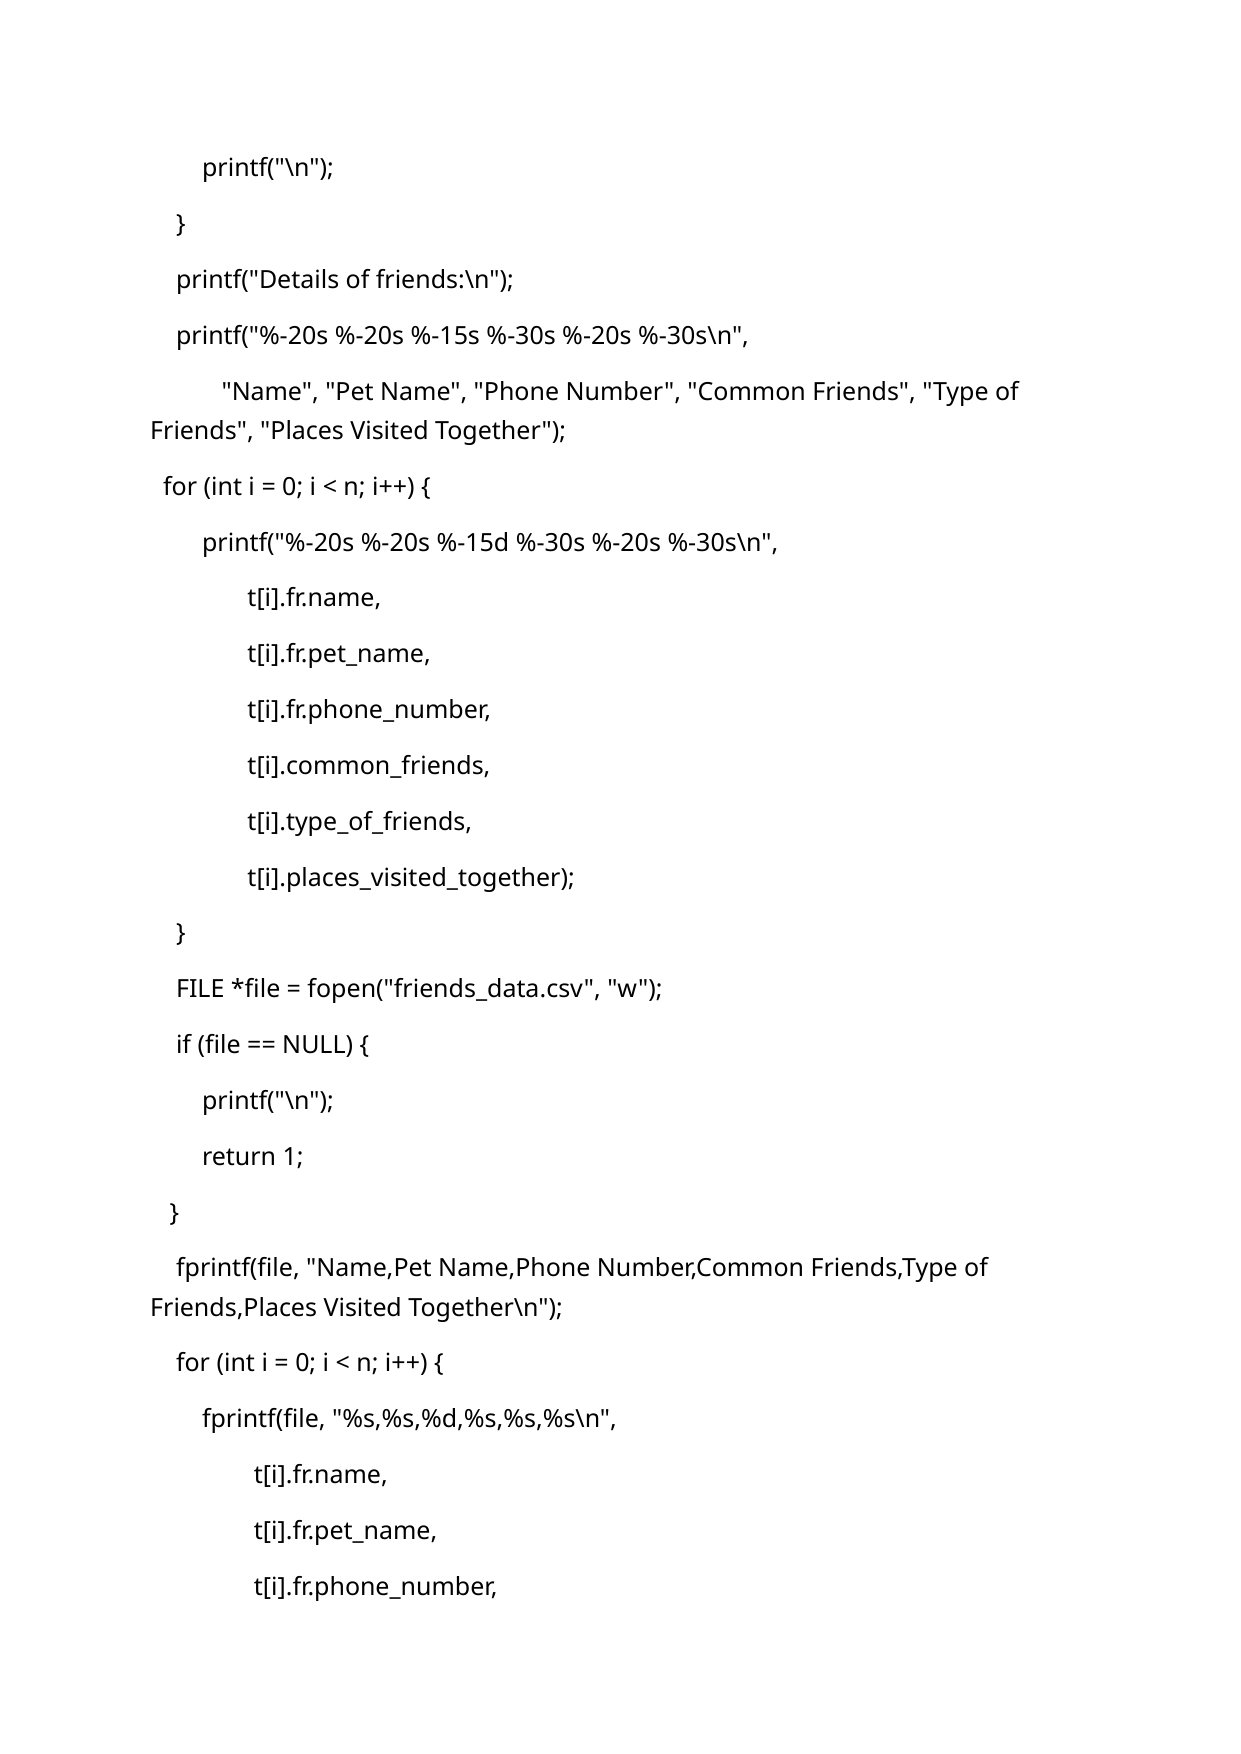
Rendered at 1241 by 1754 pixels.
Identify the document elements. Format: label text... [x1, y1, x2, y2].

text return 1; [150, 1138, 1090, 1172]
text printf("Details of friends:\n"); [150, 262, 1090, 296]
text if (file == NULL) { [150, 1027, 1090, 1061]
text printf("\n"); [150, 150, 1090, 184]
text } [150, 1194, 1090, 1228]
text t[i].places_visited_together); [150, 859, 1090, 893]
text t[i].fr.name, [150, 580, 1090, 614]
text t[i].fr.phone_number, [150, 1568, 1090, 1602]
text t[i].fr.pet_name, [150, 636, 1090, 670]
text t[i].common_friends, [150, 747, 1090, 782]
text t[i].fr.pet_name, [150, 1512, 1090, 1547]
text t[i].fr.phone_number, [150, 692, 1090, 726]
text for (int i = 0; i < n; i++) { [150, 1345, 1090, 1379]
text printf("%-20s %-20s %-15s %-30s %-20s %-30s\n", [150, 317, 1090, 352]
text } [150, 206, 1090, 240]
text "Name", "Pet Name", "Phone Number", "Common Friends", "Type of Friends", "Places Visited Together"); [150, 373, 1090, 447]
text printf("%-20s %-20s %-15d %-30s %-20s %-30s\n", [150, 524, 1090, 558]
text FILE *file = fopen("friends_data.csv", "w"); [150, 971, 1090, 1005]
text fprintf(file, "Name,Pet Name,Phone Number,Common Friends,Type of Friends,Places Visited Together\n"); [150, 1250, 1090, 1323]
text for (int i = 0; i < n; i++) { [150, 468, 1090, 502]
text printf("\n"); [150, 1082, 1090, 1117]
text t[i].type_of_friends, [150, 803, 1090, 837]
text fprintf(file, "%s,%s,%d,%s,%s,%s\n", [150, 1401, 1090, 1435]
text t[i].fr.name, [150, 1457, 1090, 1491]
text } [150, 915, 1090, 949]
